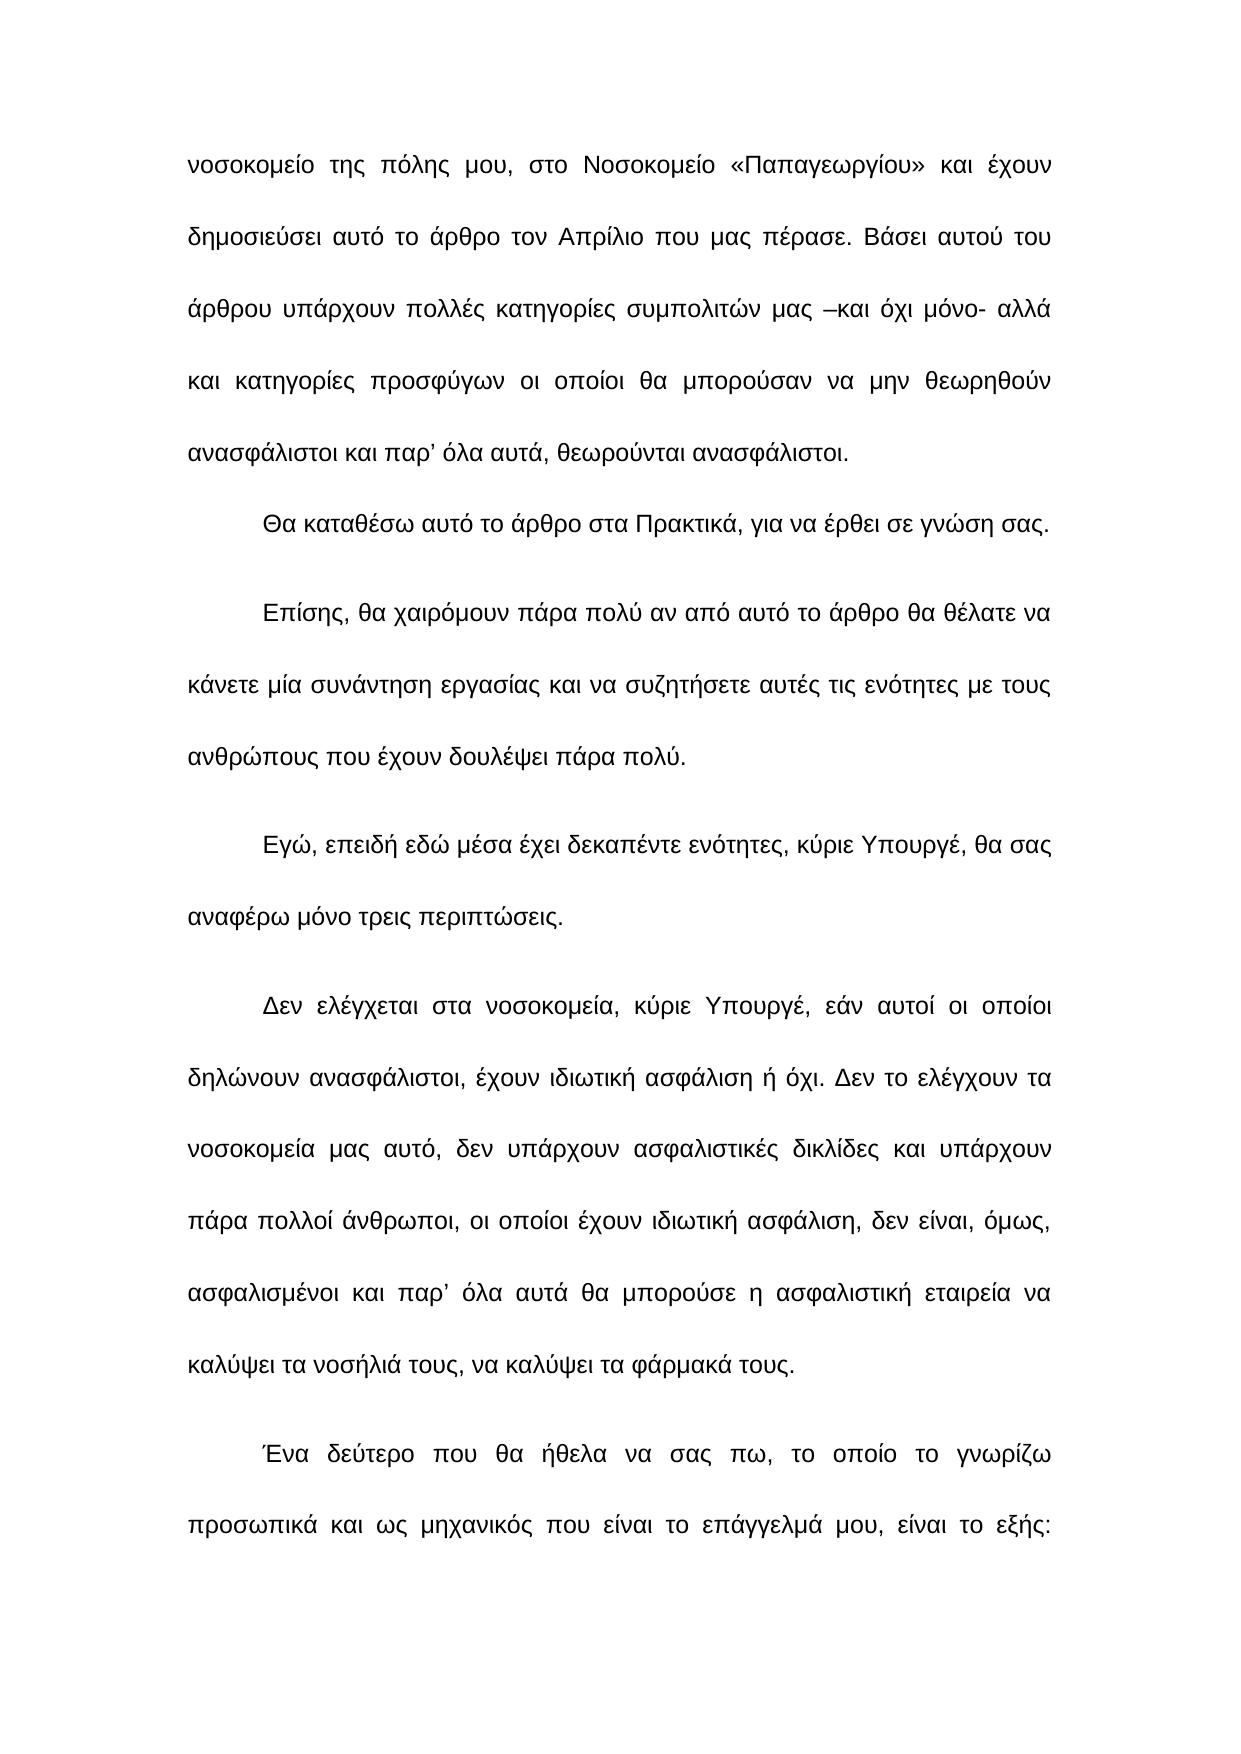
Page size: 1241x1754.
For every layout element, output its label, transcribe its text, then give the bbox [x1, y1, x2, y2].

text Επίσης, θα χαιρόμουν πάρα πολύ αν από αυτό το άρθρο θα θέλατε να κάνετε μία συνάντηση εργασίας και να συζητήσετε αυτές τις ενότητες με τους ανθρώπους που έχουν δουλέψει πάρα πολύ. [187, 598, 1053, 770]
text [187, 1438, 1053, 1539]
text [187, 150, 1053, 466]
text Δεν ελέγχεται στα νοσοκομεία, κύριε Υπουργέ, εάν αυτοί οι οποίοι δηλώνουν ανασφάλιστοι, έχουν ιδιωτική ασφάλιση ή όχι. Δεν το ελέγχουν τα νοσοκομεία μας αυτό, δεν υπάρχουν ασφαλιστικές δικλίδες και υπάρχουν πάρα πολλοί άνθρωποι, οι οποίοι έχουν ιδιωτική ασφάλιση, δεν είναι, όμως, ασφαλισμένοι και παρ’ όλα αυτά θα μπορούσε η ασφαλιστική εταιρεία να καλύψει τα νοσήλιά τους, να καλύψει τα φάρμακά τους. [187, 991, 1053, 1379]
text Θα καταθέσω αυτό το άρθρο στα Πρακτικά, για να έρθει σε γνώση σας. [187, 509, 1053, 538]
text Εγώ, επειδή εδώ μέσα έχει δεκαπέντε ενότητες, κύριε Υπουργέ, θα σας αναφέρω μόνο τρεις περιπτώσεις. [187, 830, 1053, 931]
